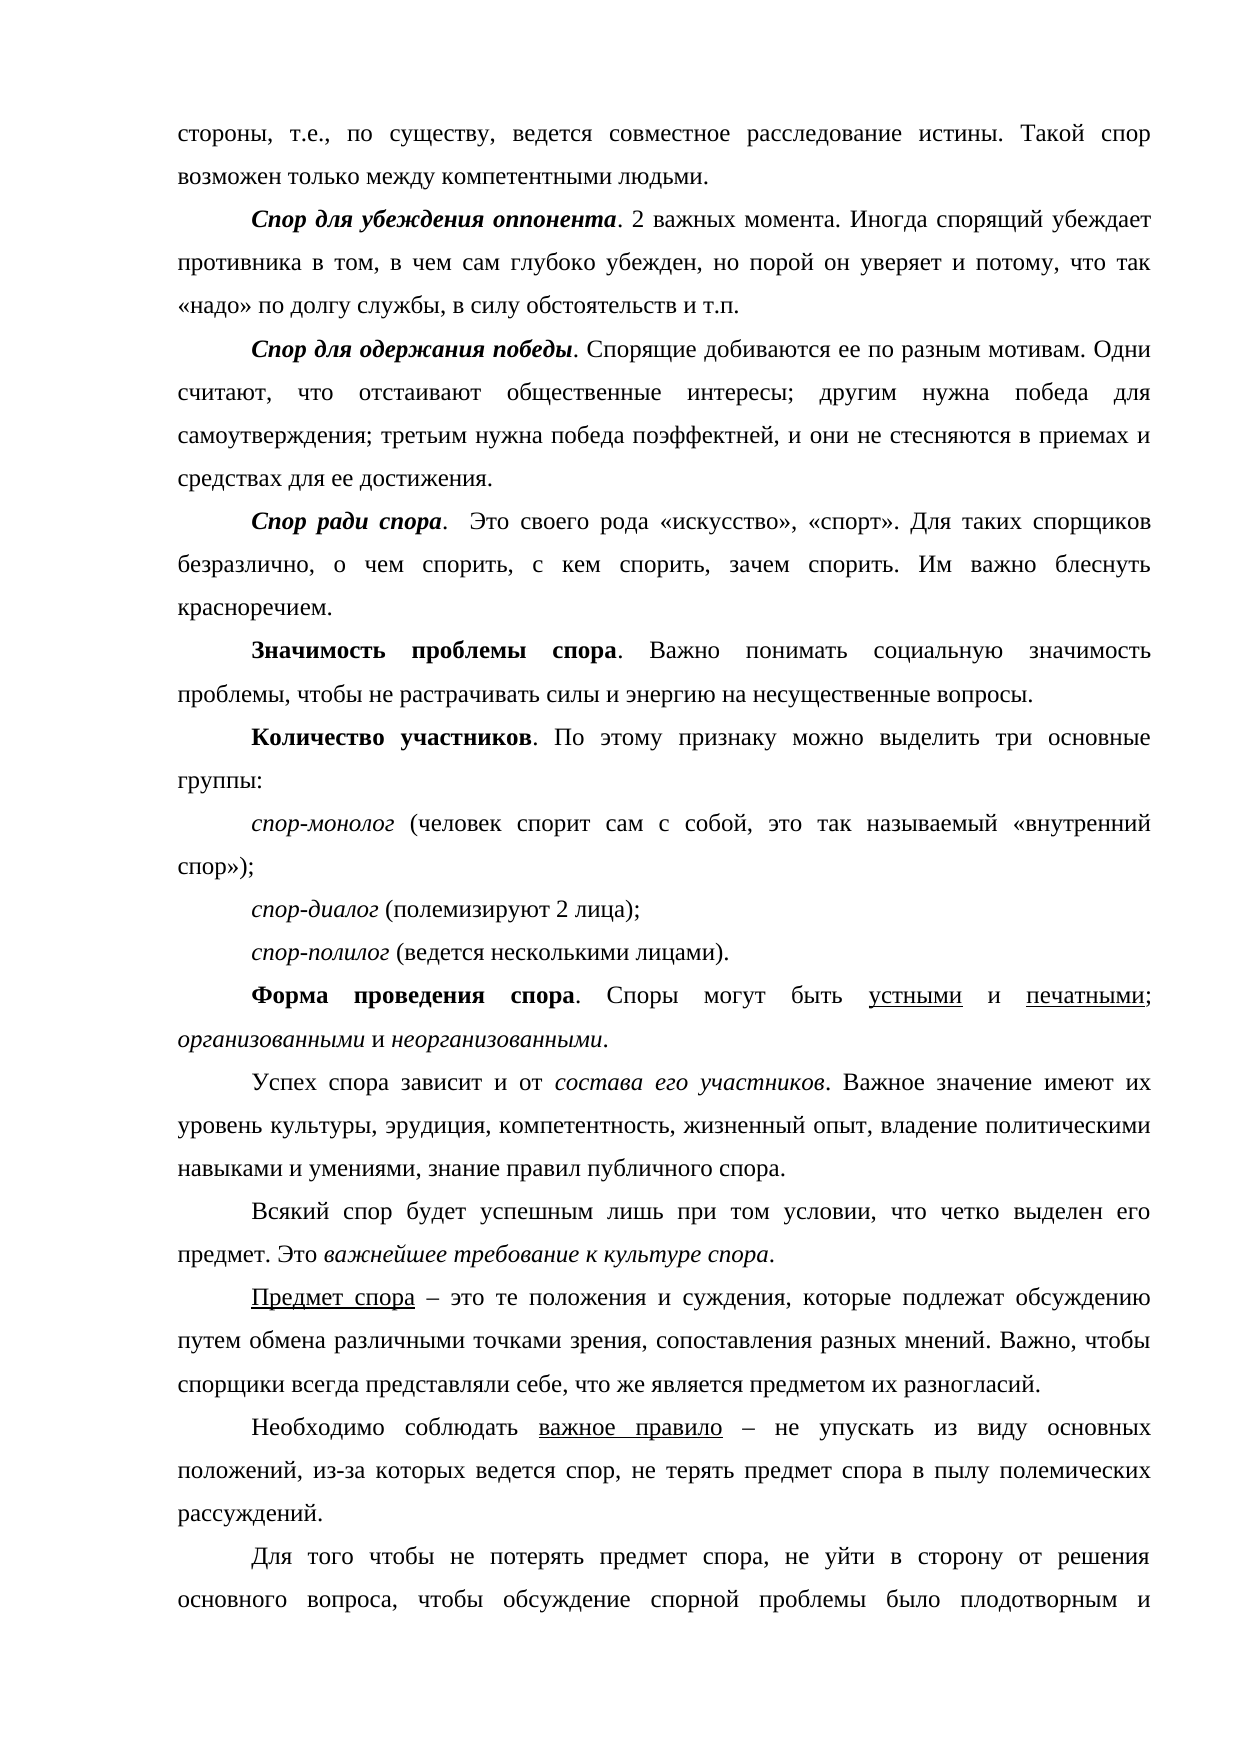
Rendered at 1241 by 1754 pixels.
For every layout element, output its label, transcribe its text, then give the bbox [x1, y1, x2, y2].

text Форма проведения спора. Споры могут быть устными и печатными; организованными и неорганизованными. [177, 981, 1152, 1052]
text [177, 118, 1152, 190]
text спор-диалог (полемизируют 2 лица); [177, 894, 1152, 923]
text Спор ради спора. Это своего рода «искусство», «спорт». Для таких спорщиков безразлично, о чем спорить, с кем спорить, зачем спорить. Им важно блеснуть красноречием. [177, 506, 1152, 621]
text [177, 1541, 1152, 1613]
text спор-монолог (человек спорит сам с собой, это так называемый «внутренний спор»); [177, 808, 1152, 880]
text Спор для убеждения оппонента. 2 важных момента. Иногда спорящий убеждает противника в том, в чем сам глубоко убежден, но порой он уверяет и потому, что так «надо» по долгу службы, в силу обстоятельств и т.п. [177, 204, 1152, 319]
text Спор для одержания победы. Спорящие добиваются ее по разным мотивам. Одни считают, что отстаивают общественные интересы; другим нужна победа для самоутверждения; третьим нужна победа поэффектней, и они не стесняются в приемах и средствах для ее достижения. [177, 334, 1152, 492]
text Всякий спор будет успешным лишь при том условии, что четко выделен его предмет. Это важнейшее требование к культуре спора. [177, 1196, 1152, 1268]
text Значимость проблемы спора. Важно понимать социальную значимость проблемы, чтобы не растрачивать силы и энергию на несущественные вопросы. [177, 636, 1152, 707]
text Количество участников. По этому признаку можно выделить три основные группы: [177, 722, 1152, 794]
text Предмет спора – это те положения и суждения, которые подлежат обсуждению путем обмена различными точками зрения, сопоставления разных мнений. Важно, чтобы спорщики всегда представляли себе, что же является предметом их разногласий. [177, 1282, 1152, 1397]
text спор-полилог (ведется несколькими лицами). [177, 937, 1152, 966]
text Необходимо соблюдать важное правило – не упускать из виду основных положений, из-за которых ведется спор, не терять предмет спора в пылу полемических рассуждений. [177, 1412, 1152, 1527]
text Успех спора зависит и от состава его участников. Важное значение имеют их уровень культуры, эрудиция, компетентность, жизненный опыт, владение политическими навыками и умениями, знание правил публичного спора. [177, 1067, 1152, 1182]
